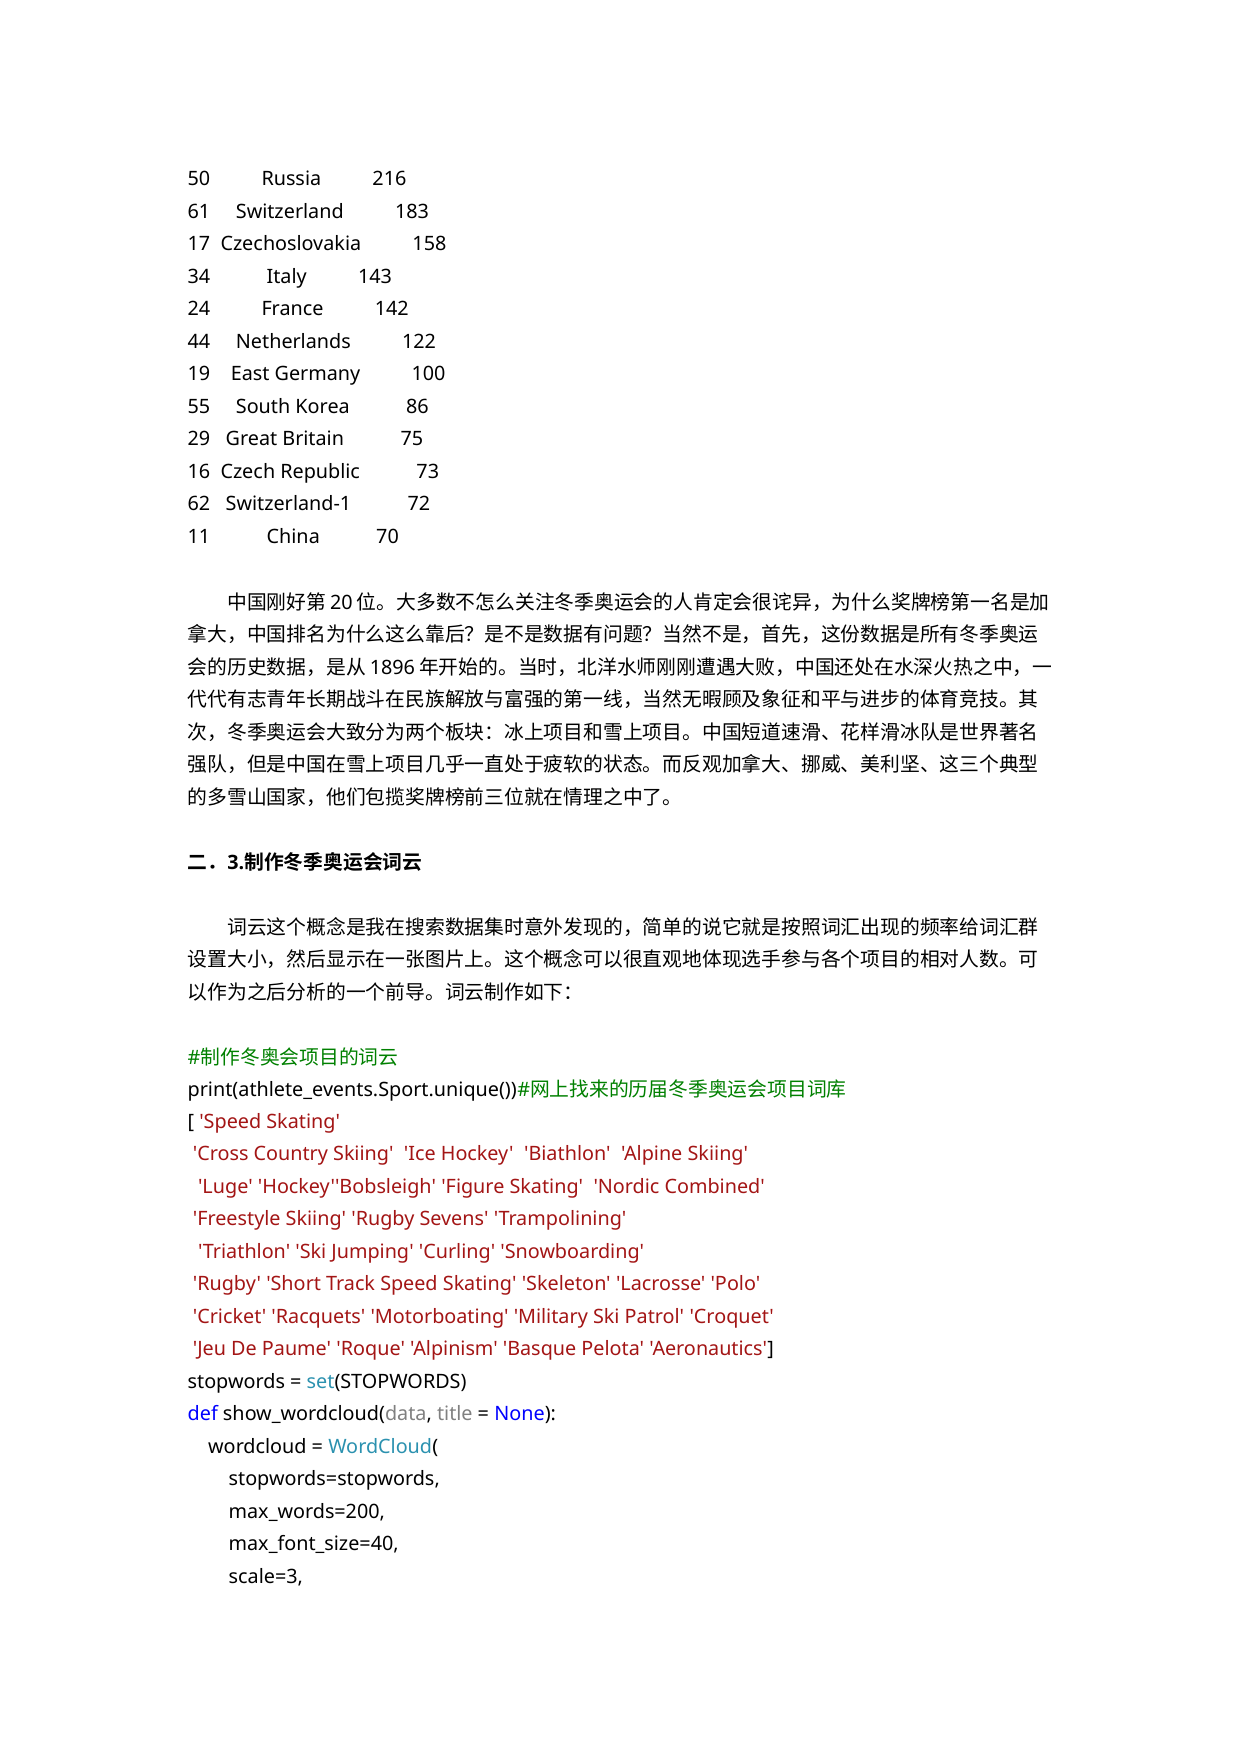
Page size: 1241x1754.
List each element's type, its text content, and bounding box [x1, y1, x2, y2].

text 'Cricket' 'Racquets' 'Motorboating' 'Military Ski Patrol' 'Croquet' [187, 1299, 1053, 1332]
text wordcloud = WordCloud( [187, 1429, 1053, 1462]
text max_font_size=40, [187, 1527, 1053, 1559]
list 34 Italy 143 [187, 259, 1053, 292]
text 'Luge' 'Hockey''Bobsleigh' 'Figure Skating' 'Nordic Combined' [187, 1169, 1053, 1202]
list 44 Netherlands 122 [187, 324, 1053, 357]
text stopwords = set(STOPWORDS) [187, 1364, 1053, 1397]
list 中国刚好第20位。大多数不怎么关注冬季奥运会的人肯定会很诧异，为什么奖牌榜第一名是加拿大，中国排名为什么这么靠后？是不是数据有问题？当然不是，首先，这份数据是所有冬季奥运会的历史数据，是从1896年开始的。当时，北洋水师刚刚遭遇大败，中国还处在水深火热之中，一代代有志青年长期战斗在民族解放与富强的第一线，当然无暇顾及象征和平与进步的体育竞技。其次，冬季奥运会大致分为两个板块：冰上项目和雪上项目。中国短道速滑、花样滑冰队是世界著名强队，但是中国在雪上项目几乎一直处于疲软的状态。而反观加拿大、挪威、美利坚、这三个典型的多雪山国家，他们包揽奖牌榜前三位就在情理之中了。 [187, 584, 1053, 812]
list 二．3.制作冬季奥运会词云 [187, 844, 1053, 877]
text 'Jeu De Paume' 'Roque' 'Alpinism' 'Basque Pelota' 'Aeronautics'] [187, 1332, 1053, 1364]
text print(athlete_events.Sport.unique())#网上找来的历届冬季奥运会项目词库 [187, 1072, 1053, 1104]
list 24 France 142 [187, 292, 1053, 324]
list 16 Czech Republic 73 [187, 454, 1053, 487]
list 19 East Germany 100 [187, 357, 1053, 389]
list 62 Switzerland-1 72 [187, 487, 1053, 519]
text 'Cross Country Skiing' 'Ice Hockey' 'Biathlon' 'Alpine Skiing' [187, 1137, 1053, 1169]
text [ 'Speed Skating' [187, 1104, 1053, 1137]
list 55 South Korea 86 [187, 389, 1053, 422]
text 'Freestyle Skiing' 'Rugby Sevens' 'Trampolining' [187, 1202, 1053, 1234]
text stopwords=stopwords, [187, 1462, 1053, 1494]
text 'Rugby' 'Short Track Speed Skating' 'Skeleton' 'Lacrosse' 'Polo' [187, 1267, 1053, 1299]
text #制作冬奥会项目的词云 [187, 1039, 1053, 1072]
text max_words=200, [187, 1494, 1053, 1527]
list 29 Great Britain 75 [187, 422, 1053, 454]
list 11 China 70 [187, 519, 1053, 552]
list 50 Russia 216 [187, 162, 1053, 194]
list 17 Czechoslovakia 158 [187, 227, 1053, 259]
text 'Triathlon' 'Ski Jumping' 'Curling' 'Snowboarding' [187, 1234, 1053, 1267]
text def show_wordcloud(data, title = None): [187, 1397, 1053, 1429]
list 词云这个概念是我在搜索数据集时意外发现的，简单的说它就是按照词汇出现的频率给词汇群设置大小，然后显示在一张图片上。这个概念可以很直观地体现选手参与各个项目的相对人数。可以作为之后分析的一个前导。词云制作如下： [187, 909, 1053, 1007]
text scale=3, [187, 1559, 1053, 1592]
list 61 Switzerland 183 [187, 194, 1053, 227]
